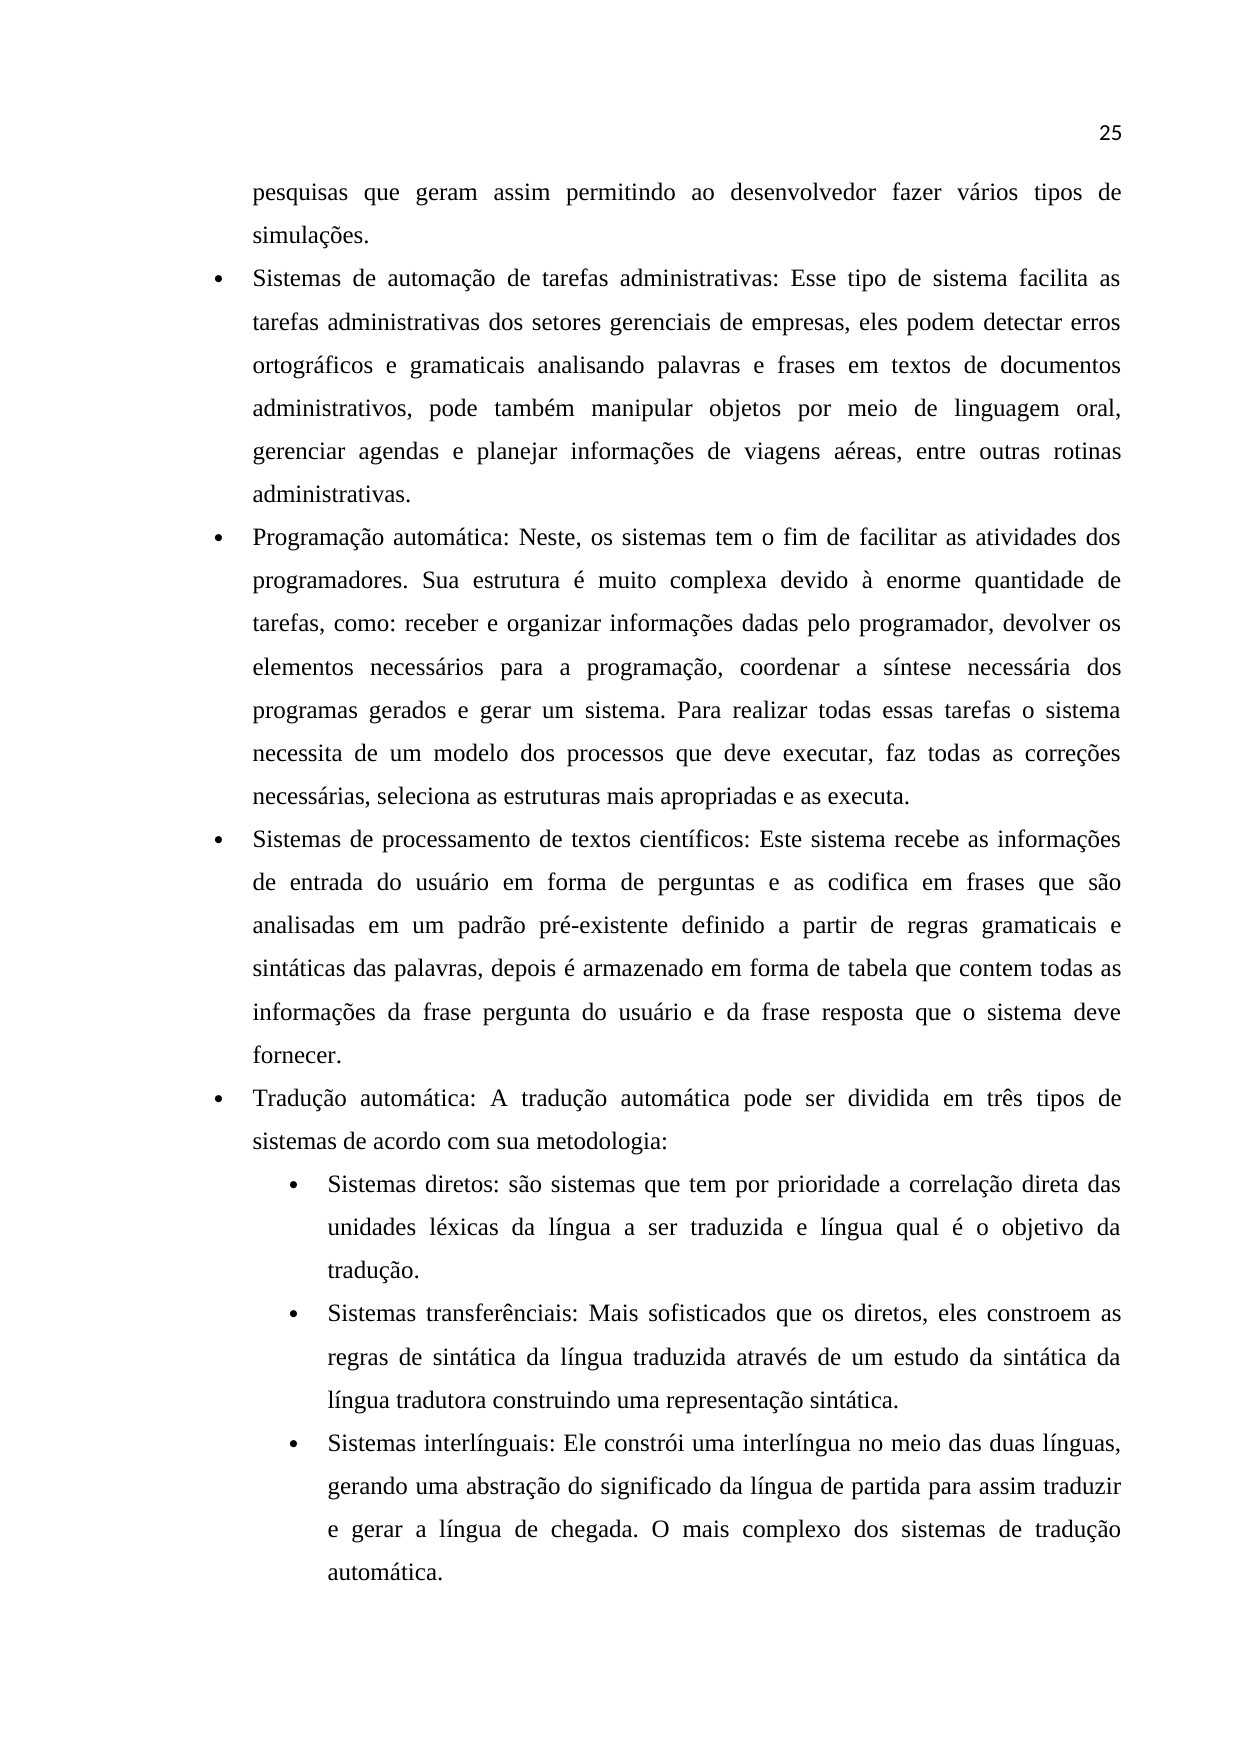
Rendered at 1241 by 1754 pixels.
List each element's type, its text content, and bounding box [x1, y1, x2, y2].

list Sistemas interlínguais: Ele constrói uma interlíngua no meio das duas línguas, gerando uma abstração do significado da língua de partida para assim traduzir e gerar a língua de chegada. O mais complexo dos sistemas de tradução automática. [290, 1428, 1122, 1586]
list Sistemas diretos: são sistemas que tem por prioridade a correlação direta das unidades léxicas da língua a ser traduzida e língua qual é o objetivo da tradução. [290, 1169, 1122, 1284]
list Programação automática: Neste, os sistemas tem o fim de facilitar as atividades dos programadores. Sua estrutura é muito complexa devido à enorme quantidade de tarefas, como: receber e organizar informações dadas pelo programador, devolver os elementos necessários para a programação, coordenar a síntese necessária dos programas gerados e gerar um sistema. Para realizar todas essas tarefas o sistema necessita de um modelo dos processos que deve executar, faz todas as correções necessárias, seleciona as estruturas mais apropriadas e as executa. [215, 522, 1122, 810]
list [215, 177, 1122, 249]
list Sistemas transferênciais: Mais sofisticados que os diretos, eles constroem as regras de sintática da língua traduzida através de um estudo da sintática da língua tradutora construindo uma representação sintática. [290, 1298, 1122, 1413]
list Tradução automática: A tradução automática pode ser dividida em três tipos de sistemas de acordo com sua metodologia: [215, 1083, 1122, 1155]
list Sistemas de processamento de textos científicos: Este sistema recebe as informações de entrada do usuário em forma de perguntas e as codifica em frases que são analisadas em um padrão pré-existente definido a partir de regras gramaticais e sintáticas das palavras, depois é armazenado em forma de tabela que contem todas as informações da frase pergunta do usuário e da frase resposta que o sistema deve fornecer. [215, 824, 1122, 1068]
list Sistemas de automação de tarefas administrativas: Esse tipo de sistema facilita as tarefas administrativas dos setores gerenciais de empresas, eles podem detectar erros ortográficos e gramaticais analisando palavras e frases em textos de documentos administrativos, pode também manipular objetos por meio de linguagem oral, gerenciar agendas e planejar informações de viagens aéreas, entre outras rotinas administrativas. [215, 263, 1122, 508]
